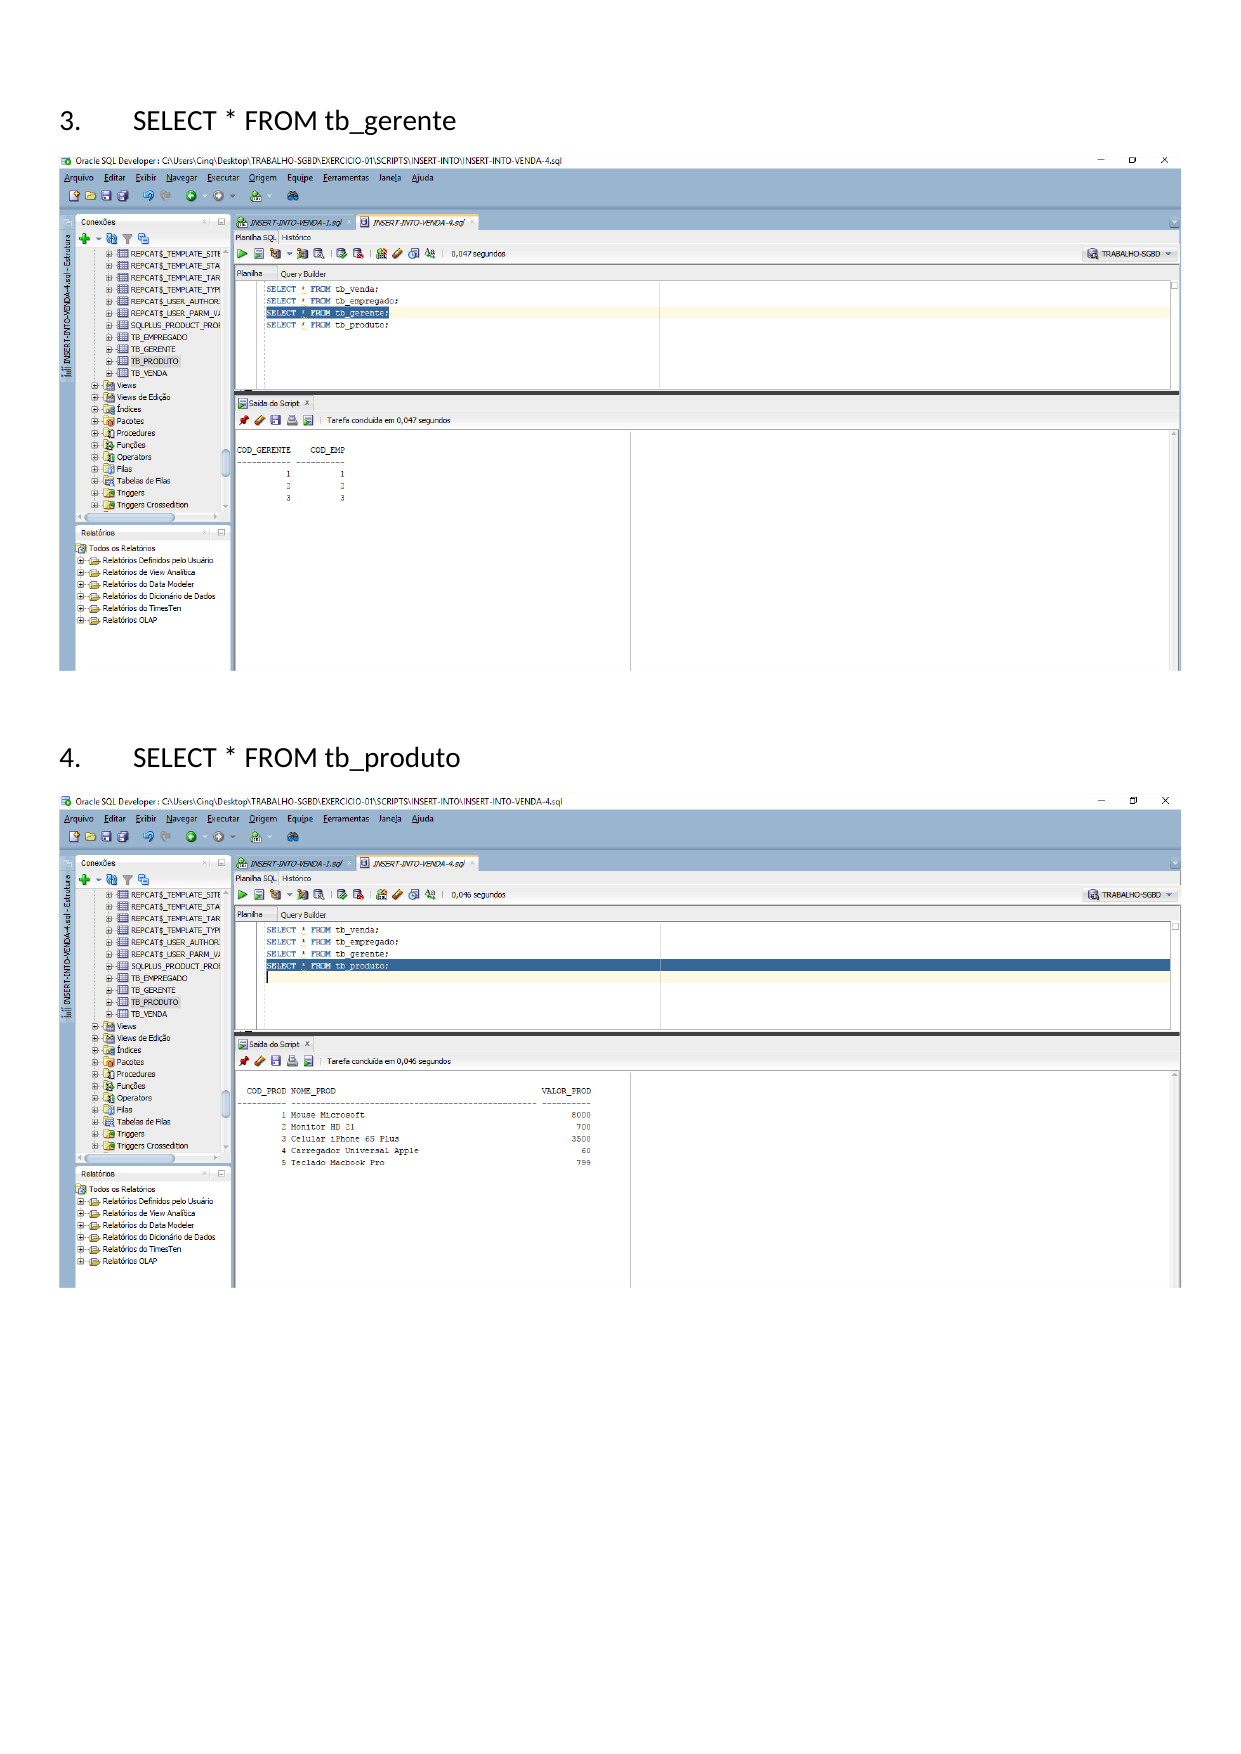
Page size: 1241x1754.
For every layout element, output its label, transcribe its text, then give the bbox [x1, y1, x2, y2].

list SELECT * FROM tb_gerente [59, 102, 1181, 138]
picture [59, 793, 1182, 1288]
list SELECT * FROM tb_produto [59, 739, 1181, 774]
picture [59, 157, 1182, 671]
